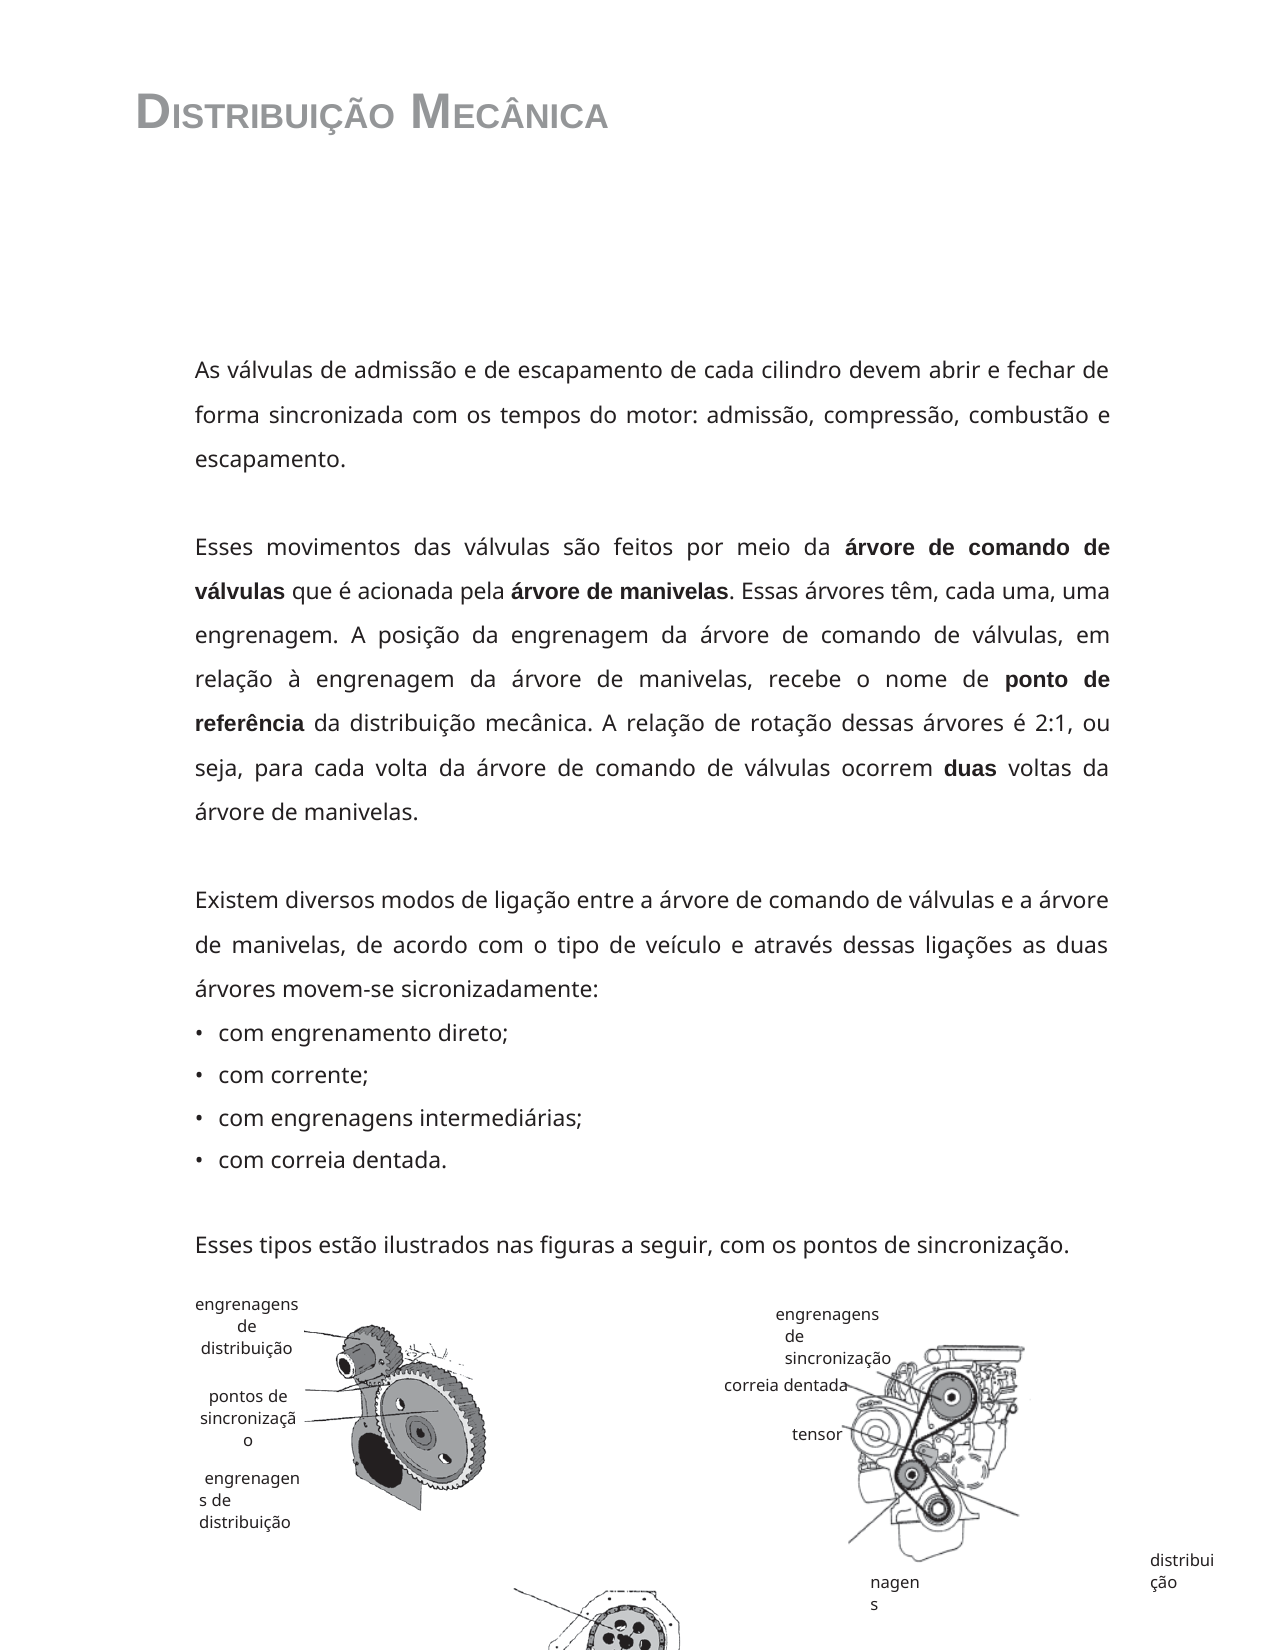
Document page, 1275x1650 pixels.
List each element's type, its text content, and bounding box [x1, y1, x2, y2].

picture [498, 1588, 692, 1650]
list com engrenamento direto; [194, 1017, 1152, 1048]
text Esses movimentos das válvulas são feitos por meio da árvore de comando de válvulas que é acionada pela árvore de manivelas. Essas árvores têm, cada uma, uma engrenagem. A posição da engrenagem da árvore de comando de válvulas, em relação à engrenagem da árvore de manivelas, recebe o nome de ponto de referência da distribuição mecânica. A relação de rotação dessas árvores é 2:1, ou seja, para cada volta da árvore de comando de válvulas ocorrem duas voltas da árvore de manivelas. [194, 531, 1110, 827]
text pontos de sincronização [196, 1385, 299, 1452]
list com engrenagens intermediárias; [194, 1102, 1152, 1133]
text Esses tipos estão ilustrados nas figuras a seguir, com os pontos de sincronização. [194, 1229, 1152, 1261]
text Existem diversos modos de ligação entre a árvore de comando de válvulas e a árvore de manivelas, de acordo com o tipo de veículo e através dessas ligações as duas árvores movem-se sicronizadamente: [194, 884, 1110, 1004]
picture [841, 1344, 1031, 1373]
text As válvulas de admissão e de escapamento de cada cilindro devem abrir e fechar de forma sincronizada com os tempos do motor: admissão, compressão, combustão e escapamento. [194, 354, 1110, 474]
picture [841, 1396, 1031, 1422]
list com corrente; [194, 1059, 1152, 1091]
picture [841, 1445, 1031, 1563]
text engrenagens de distribuição [199, 1467, 308, 1533]
picture [287, 1317, 510, 1516]
text engrenagens de distribuição [1150, 1549, 1221, 1593]
list com correia dentada. [194, 1144, 1152, 1175]
text tensor [792, 1422, 1152, 1445]
text engrenagens de sincronização [775, 1303, 898, 1370]
text engrenagens de distribuição [192, 1293, 301, 1359]
subtitle DISTRIBUIÇÃO MECÂNICA [135, 82, 1152, 139]
text correia dentada [724, 1373, 1152, 1396]
